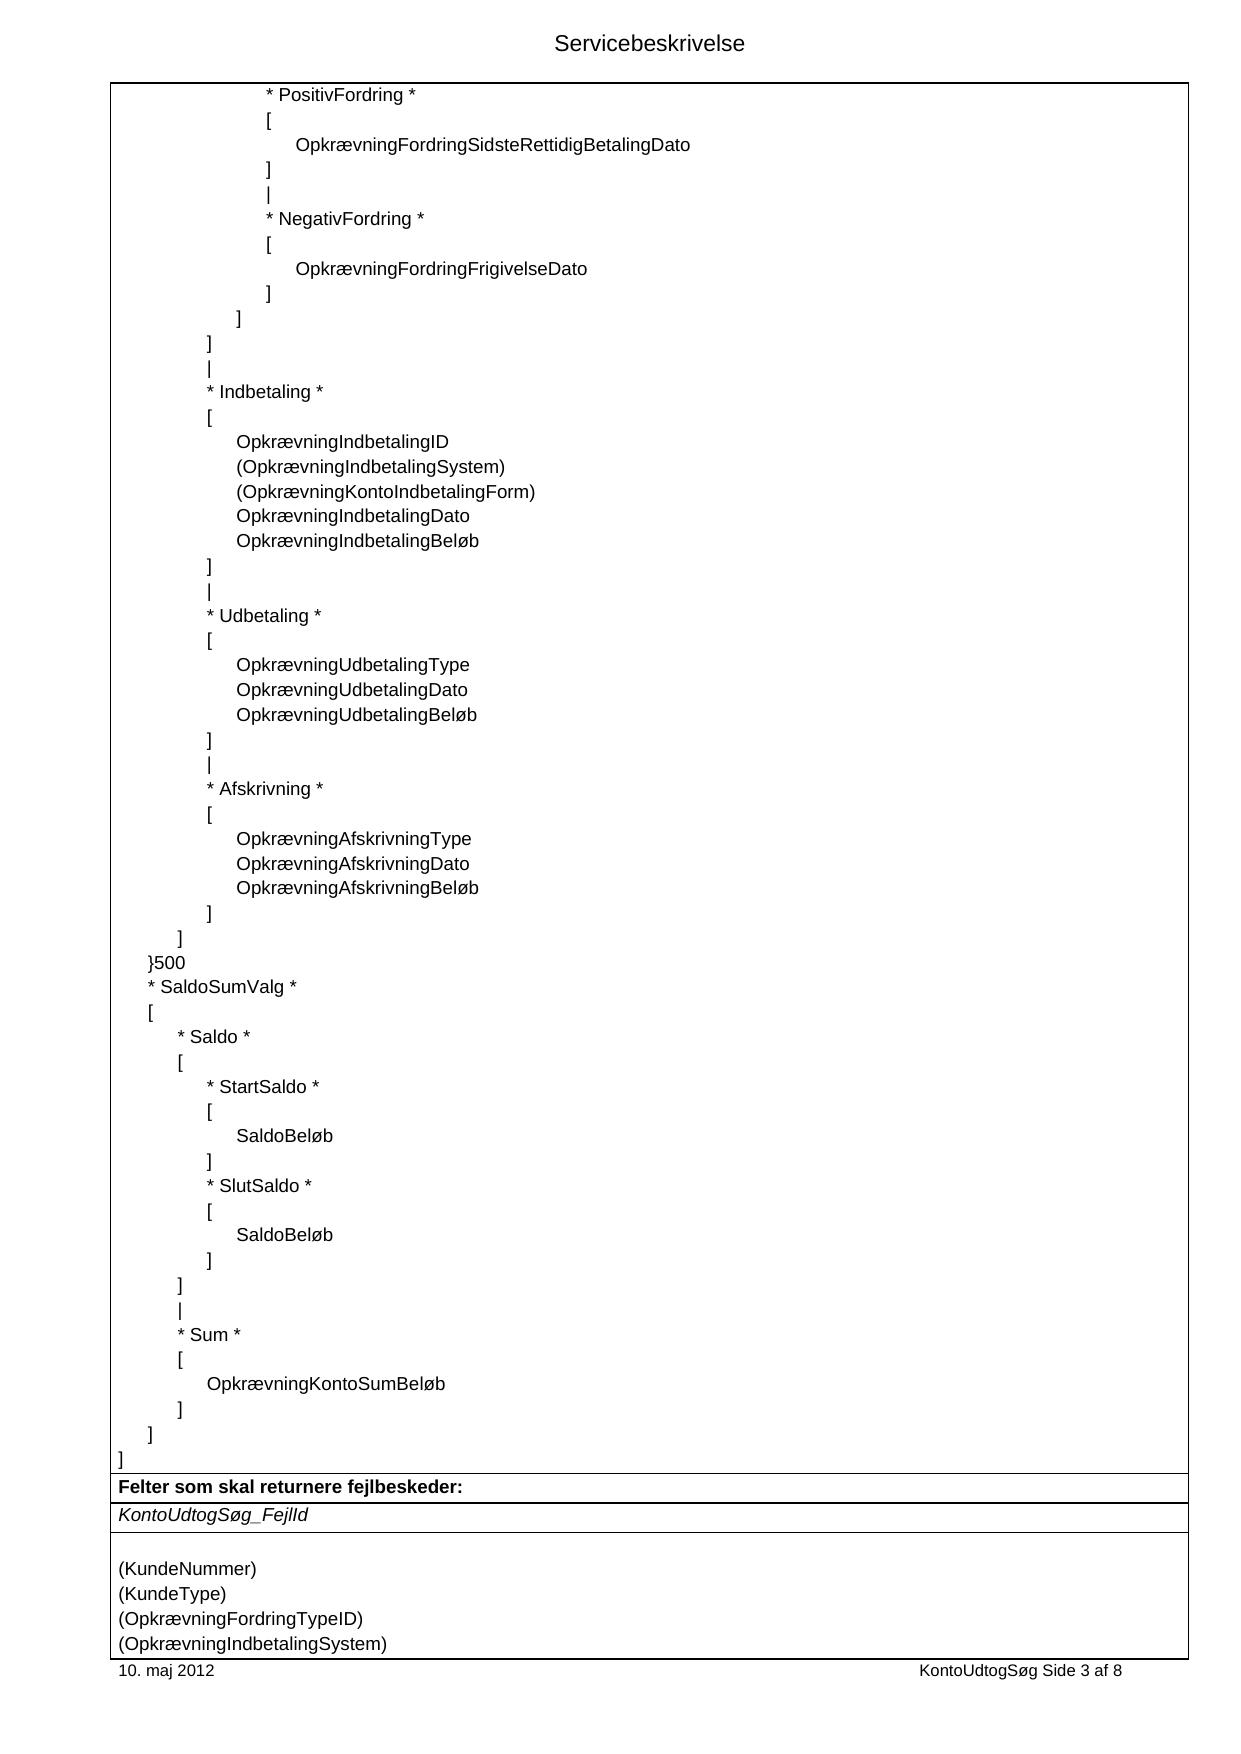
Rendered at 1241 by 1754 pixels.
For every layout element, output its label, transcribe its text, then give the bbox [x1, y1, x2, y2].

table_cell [111, 84, 1188, 1473]
table_cell KontoUdtogSøg_FejlId [111, 1504, 1188, 1532]
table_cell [111, 1533, 1188, 1658]
table_cell Felter som skal returnere fejlbeskeder: [111, 1474, 1188, 1502]
